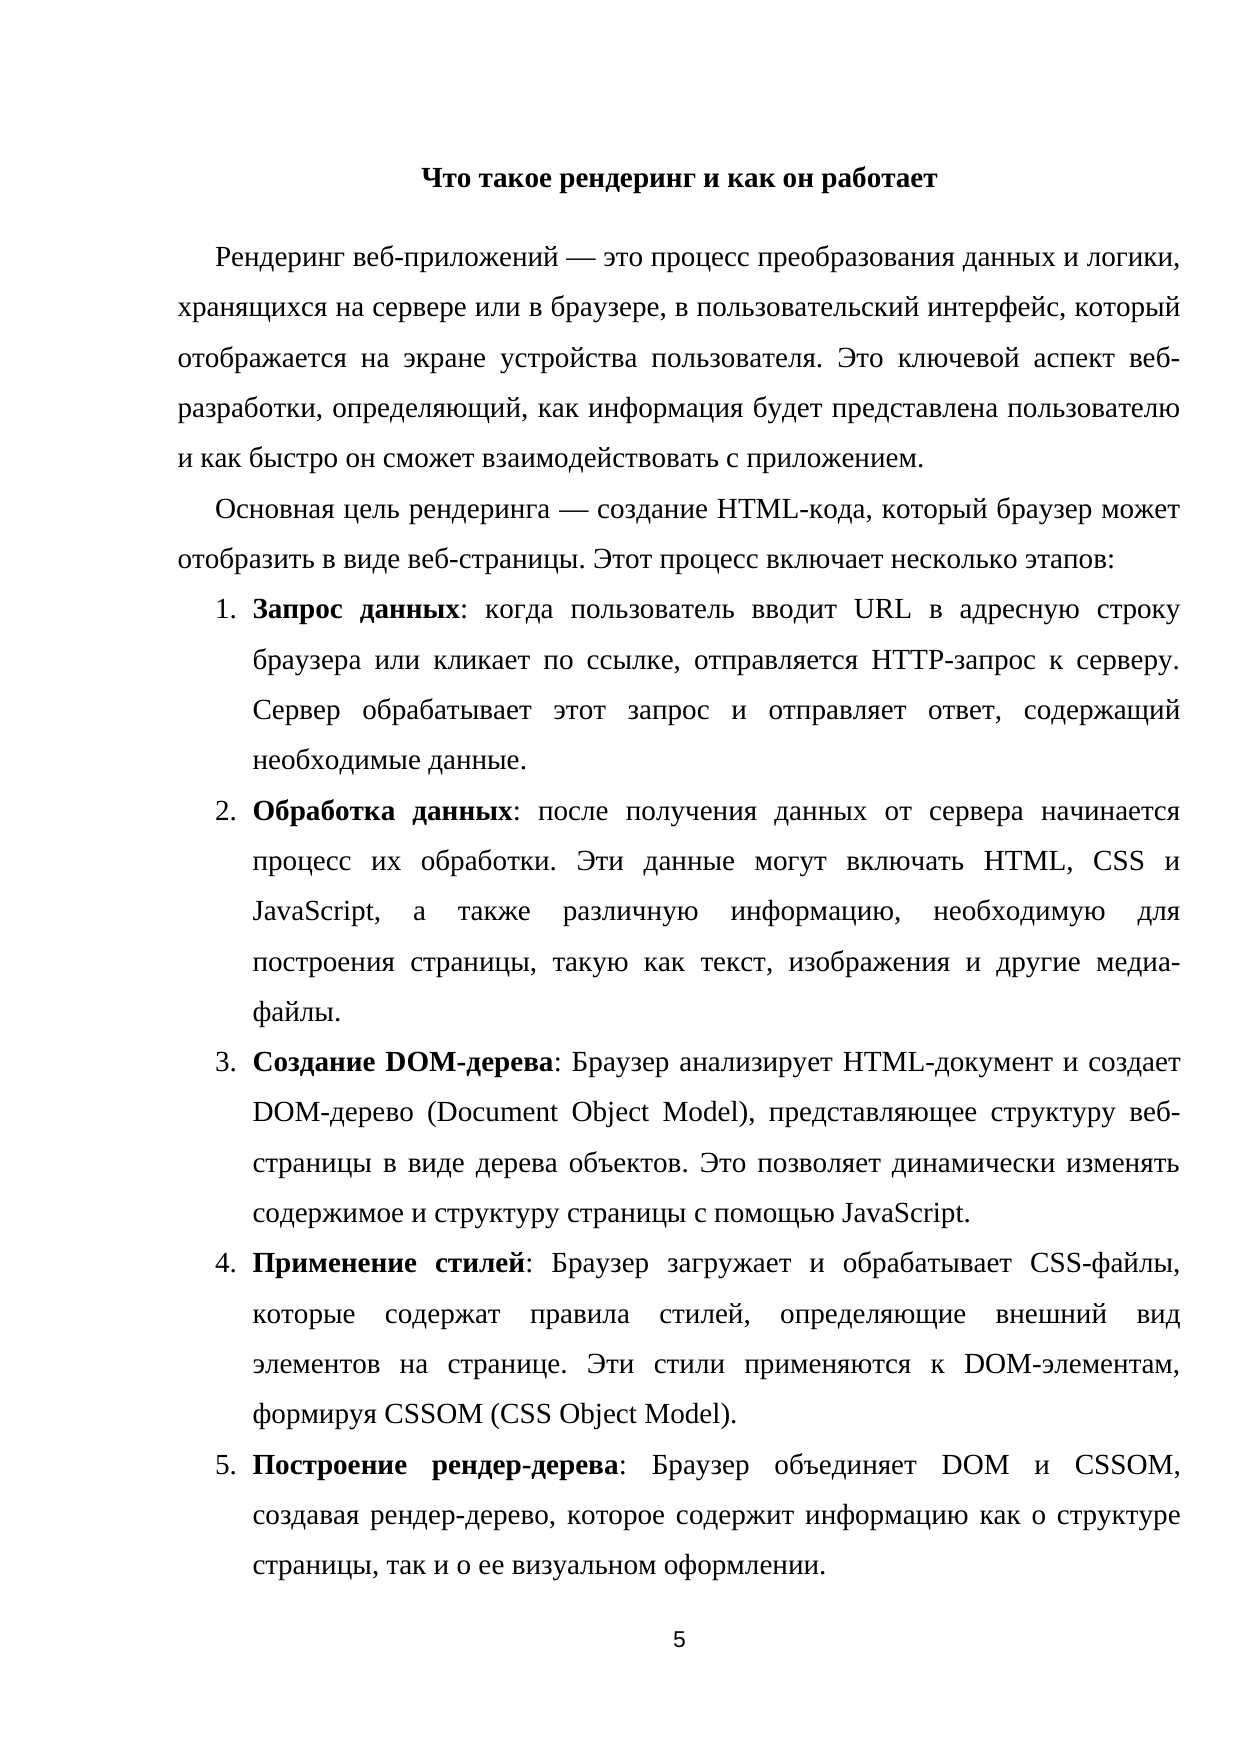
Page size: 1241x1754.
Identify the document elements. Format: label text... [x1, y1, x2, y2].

list Построение рендер-дерева: Браузер объединяет DOM и CSSOM, создавая рендер-дерево, которое содержит информацию как о структуре страницы, так и о ее визуальном оформлении. [215, 1447, 1181, 1581]
text Основная цель рендеринга — создание HTML-кода, который браузер может отобразить в виде веб-страницы. Этот процесс включает несколько этапов: [177, 491, 1181, 575]
text Рендеринг веб-приложений — это процесс преобразования данных и логики, хранящихся на сервере или в браузере, в пользовательский интерфейс, который отображается на экране устройства пользователя. Это ключевой аспект веб-разработки, определяющий, как информация будет представлена пользователю и как быстро он сможет взаимодействовать с приложением. [177, 239, 1181, 474]
list Запрос данных: когда пользователь вводит URL в адресную строку браузера или кликает по ссылке, отправляется HTTP-запрос к серверу. Сервер обрабатывает этот запрос и отправляет ответ, содержащий необходимые данные. [215, 591, 1181, 776]
list Применение стилей: Браузер загружает и обрабатывает CSS-файлы, которые содержат правила стилей, определяющие внешний вид элементов на странице. Эти стили применяются к DOM-элементам, формируя CSSOM (CSS Object Model). [215, 1246, 1181, 1430]
subtitle Что такое рендеринг и как он работает [177, 160, 1181, 193]
list Обработка данных: после получения данных от сервера начинается процесс их обработки. Эти данные могут включать HTML, CSS и JavaScript, а также различную информацию, необходимую для построения страницы, такую как текст, изображения и другие медиа-файлы. [215, 793, 1181, 1027]
list Создание DOM-дерева: Браузер анализирует HTML-документ и создает DOM-дерево (Document Object Model), представляющее структуру веб-страницы в виде дерева объектов. Это позволяет динамически изменять содержимое и структуру страницы с помощью JavaScript. [215, 1044, 1181, 1229]
